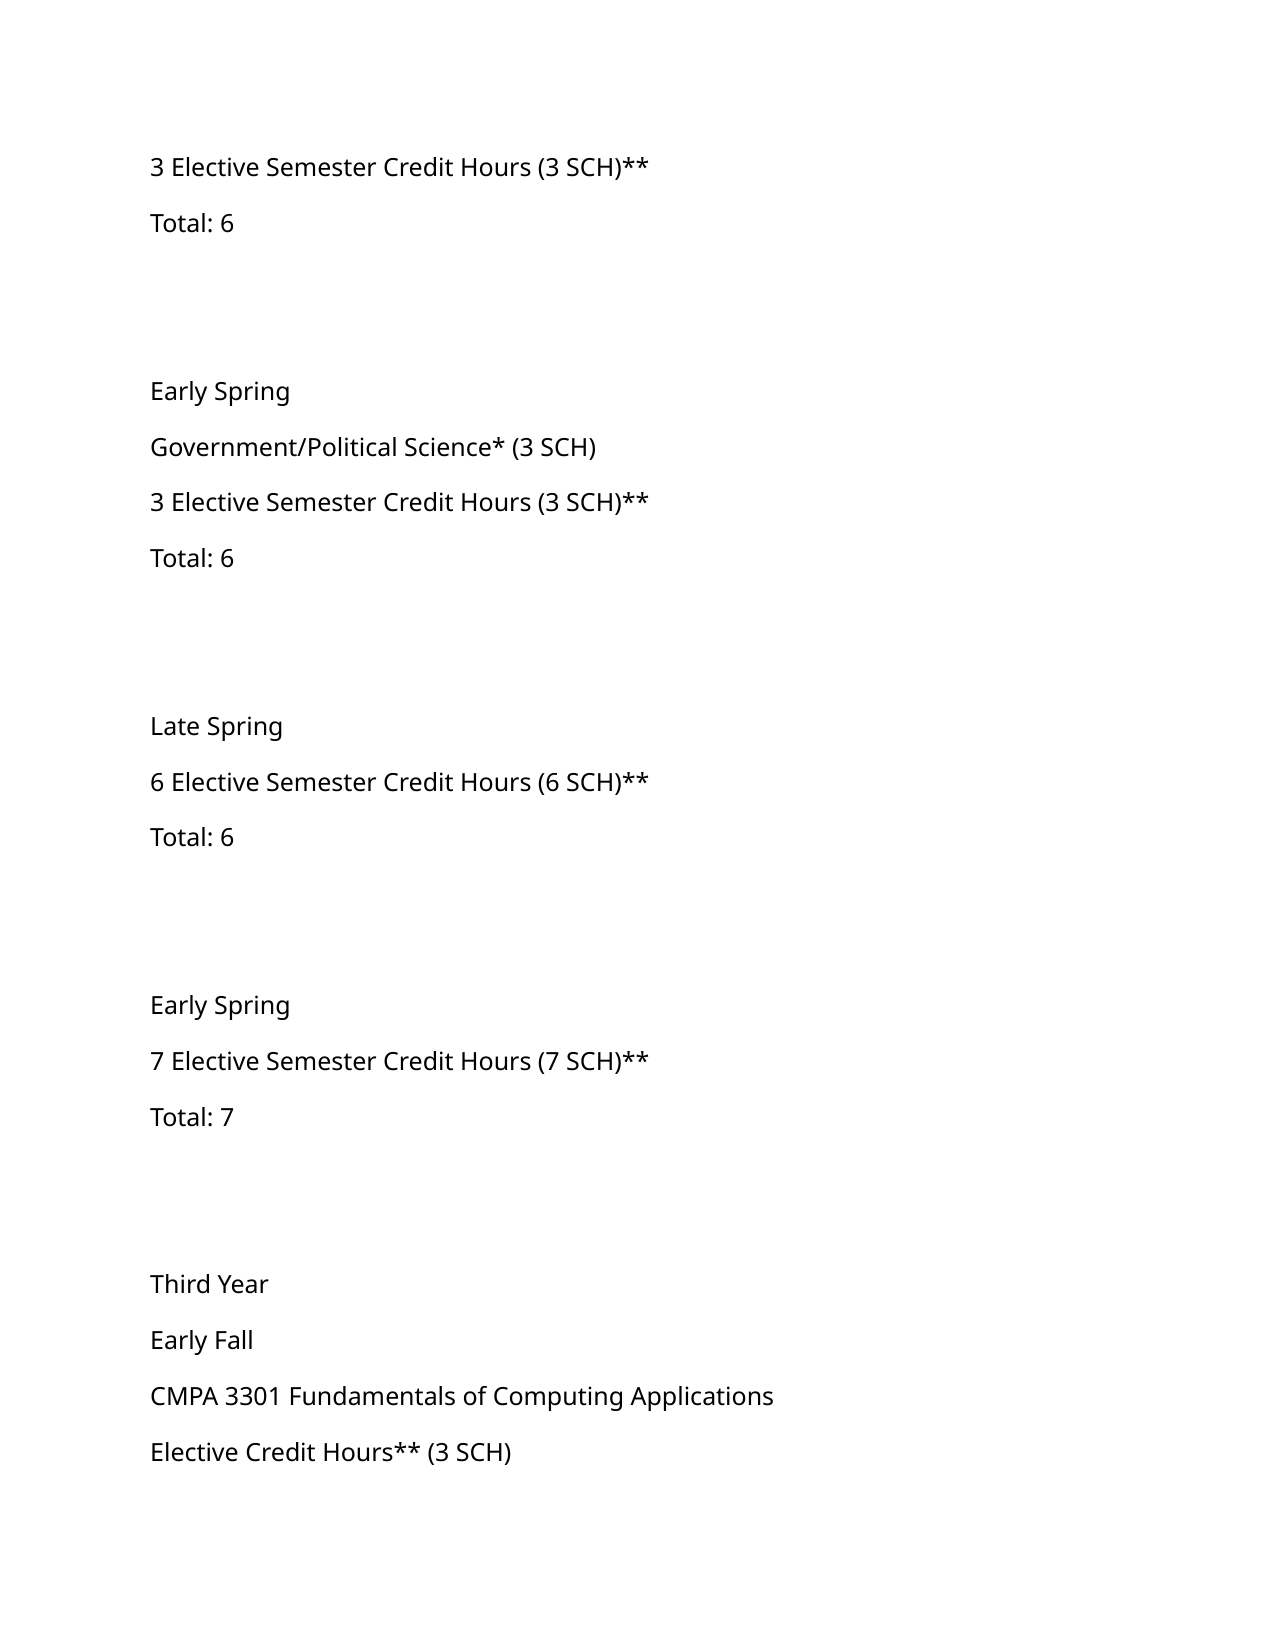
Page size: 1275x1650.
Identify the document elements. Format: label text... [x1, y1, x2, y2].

text Government/Political Science* (3 SCH) [150, 429, 1125, 463]
text 7 Elective Semester Credit Hours (7 SCH)** [150, 1043, 1125, 1077]
text CMPA 3301 Fundamentals of Computing Applications [150, 1378, 1125, 1412]
text 6 Elective Semester Credit Hours (6 SCH)** [150, 764, 1125, 798]
text 3 Elective Semester Credit Hours (3 SCH)** [150, 150, 1125, 184]
text Total: 6 [150, 820, 1125, 854]
text Late Spring [150, 708, 1125, 742]
text Total: 7 [150, 1099, 1125, 1133]
text Total: 6 [150, 206, 1125, 240]
text Elective Credit Hours** (3 SCH) [150, 1434, 1125, 1468]
text 3 Elective Semester Credit Hours (3 SCH)** [150, 485, 1125, 519]
text Third Year [150, 1267, 1125, 1301]
text Total: 6 [150, 541, 1125, 575]
text Early Spring [150, 987, 1125, 1022]
text Early Fall [150, 1322, 1125, 1357]
text Early Spring [150, 373, 1125, 407]
